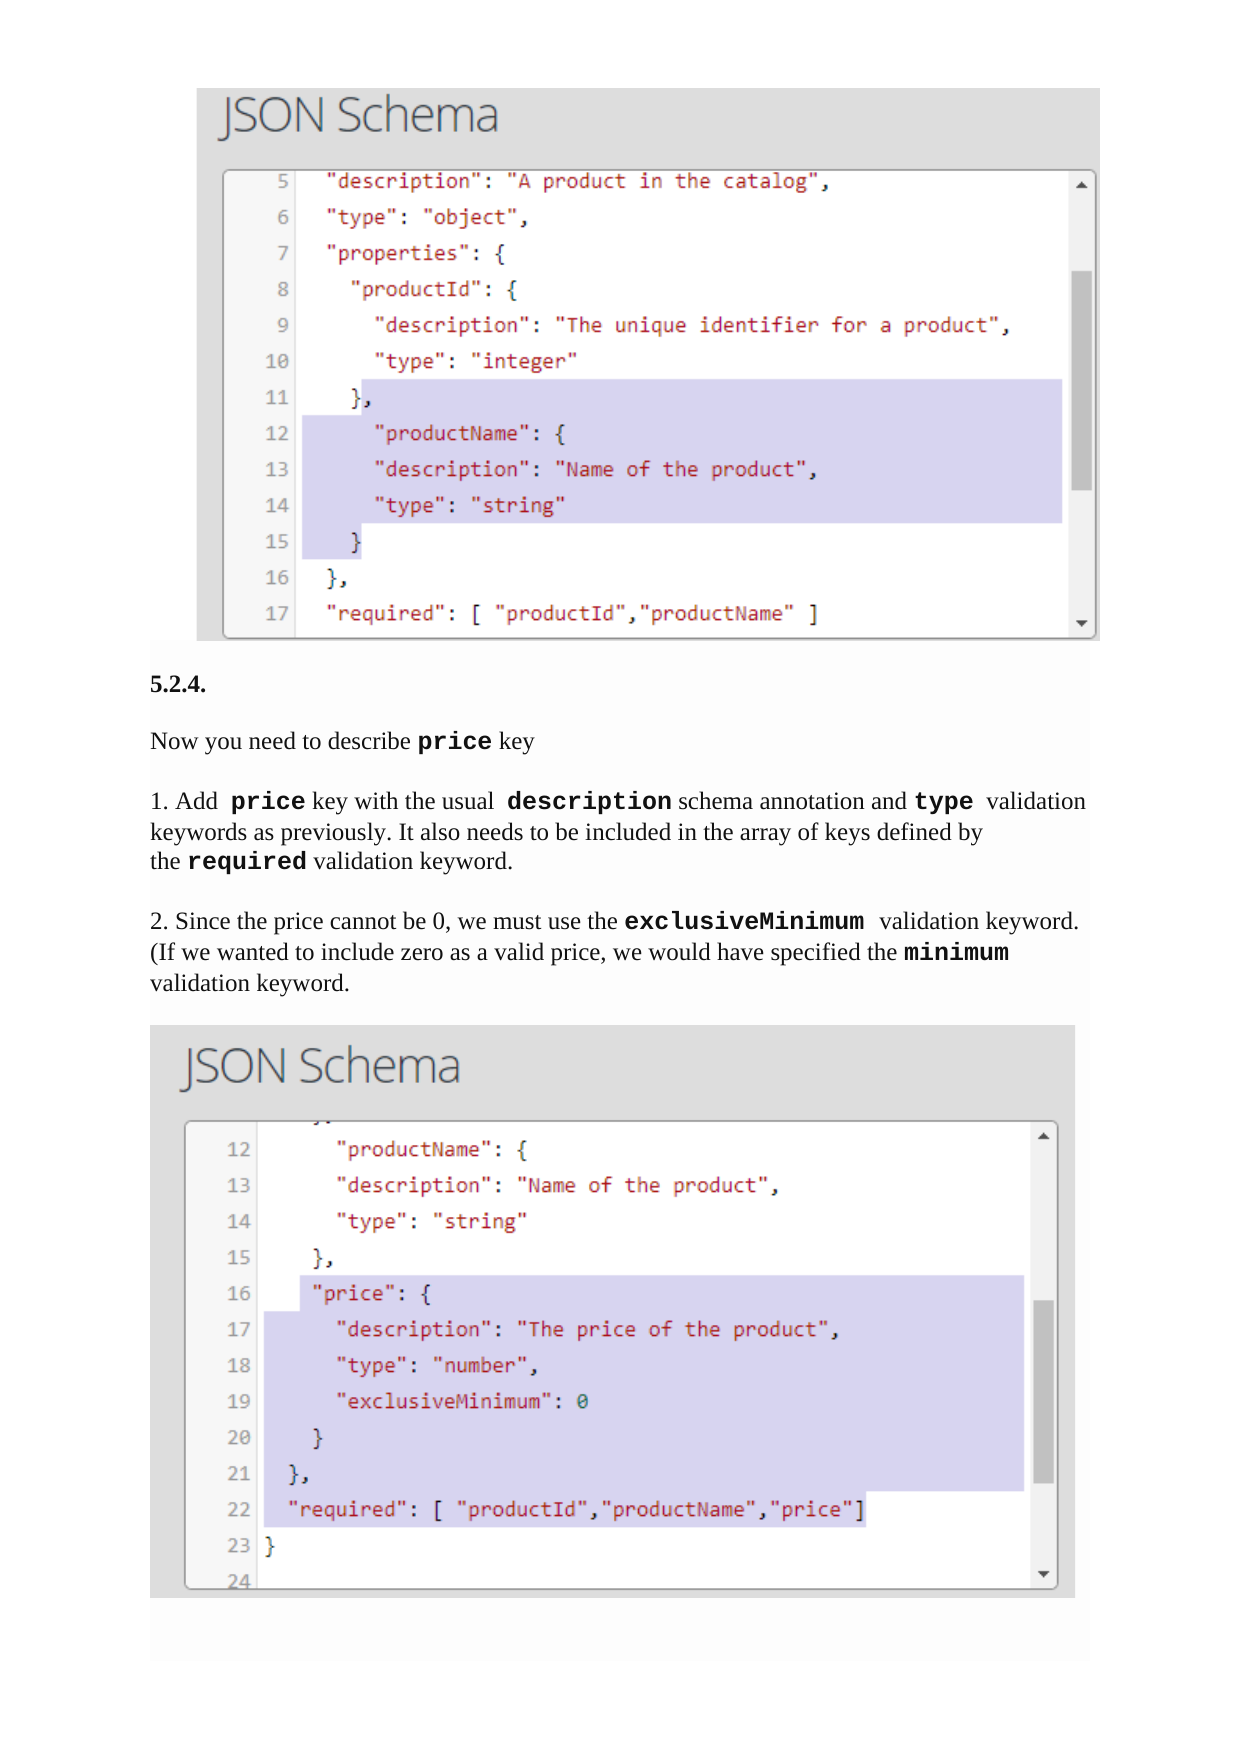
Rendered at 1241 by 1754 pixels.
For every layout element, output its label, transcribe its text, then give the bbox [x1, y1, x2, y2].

text Now you need to describe price key [150, 726, 1090, 757]
picture [196, 88, 1100, 641]
picture [150, 1025, 1075, 1598]
text 1. Add price key with the usual description schema annotation and type validation keywords as previously. It also needs to be included in the array of keys defined by the required validation keyword. [150, 786, 1090, 877]
text 2. Since the price cannot be 0, we must use the exclusiveMinimum validation keyword. (If we wanted to include zero as a valid price, we would have specified the minimum validation keyword. [150, 906, 1090, 996]
text 5.2.4. [150, 669, 1090, 698]
